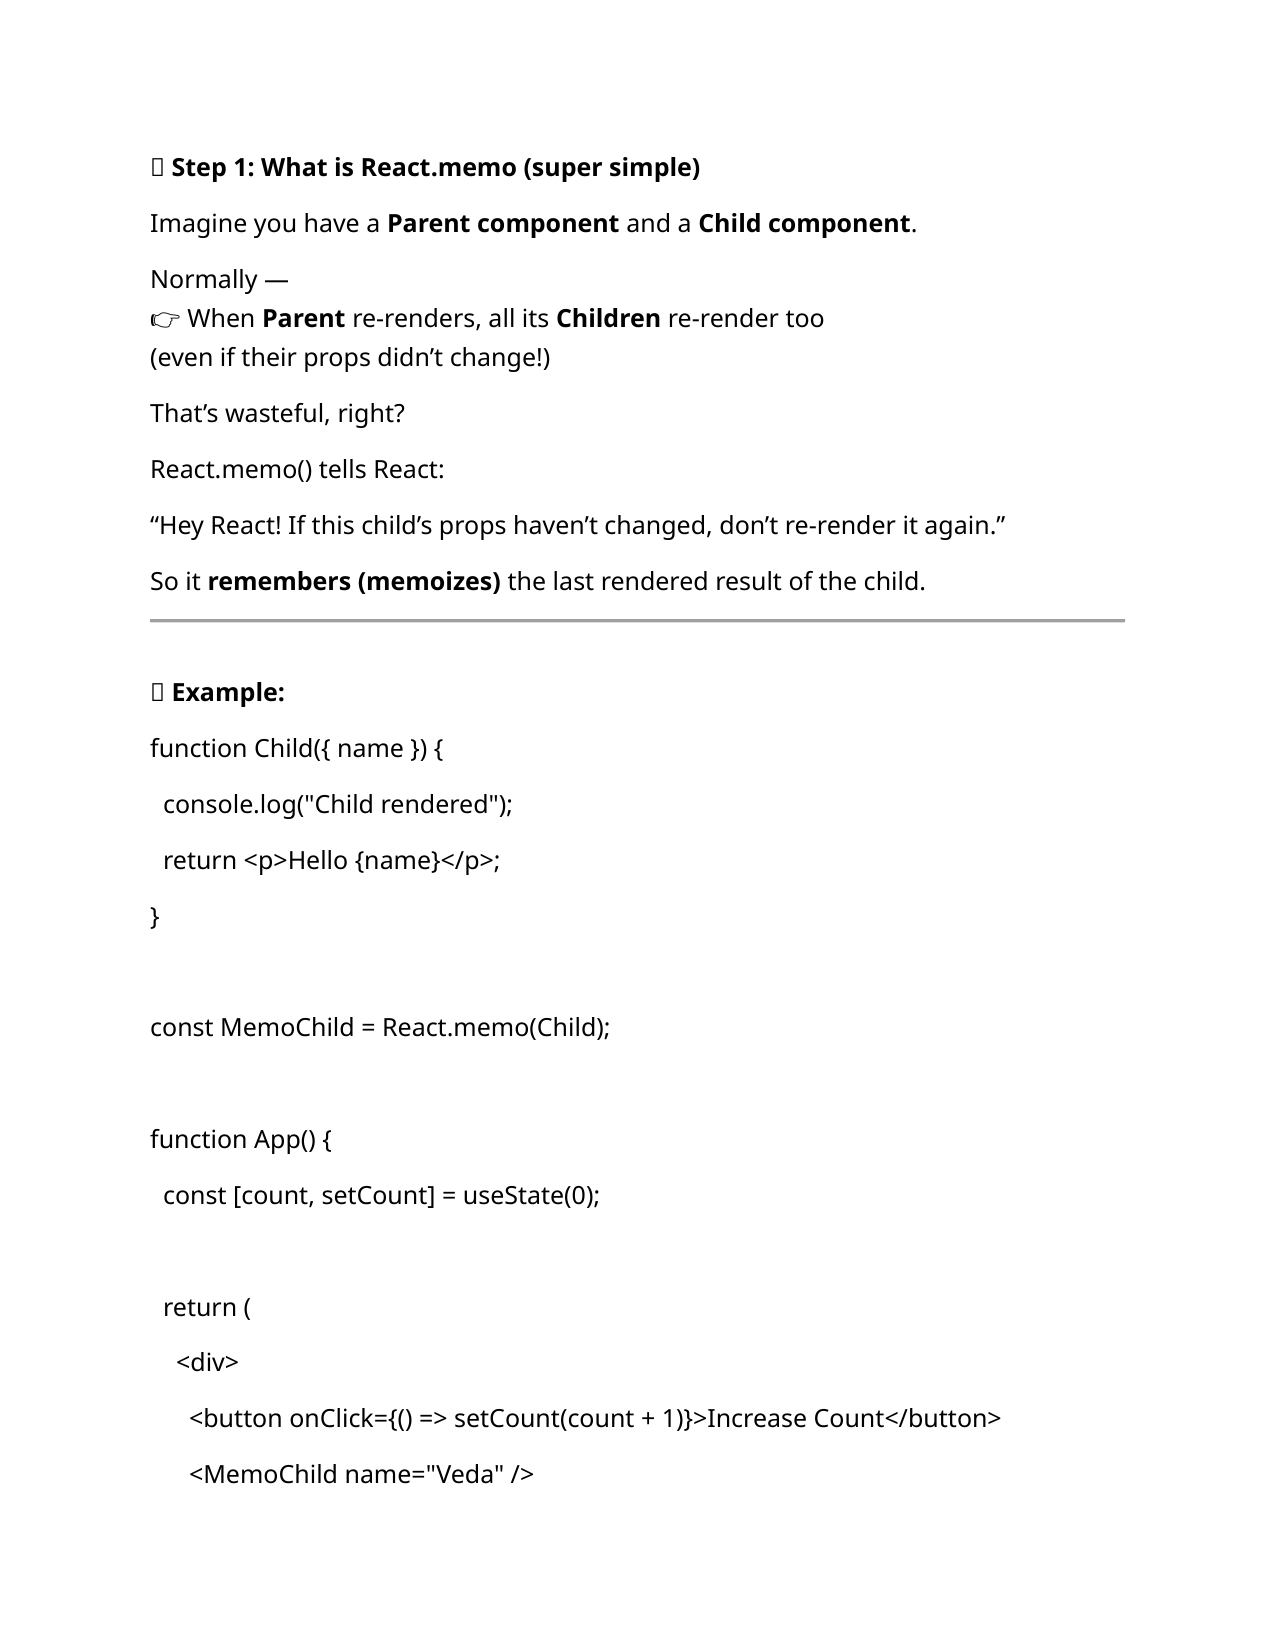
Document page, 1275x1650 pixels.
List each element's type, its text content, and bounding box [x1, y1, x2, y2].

text function Child({ name }) { [150, 731, 1125, 765]
text <button onClick={() => setCount(count + 1)}>Increase Count</button> [150, 1401, 1125, 1435]
text So it remembers (memoizes) the last rendered result of the child. [150, 563, 1125, 597]
text 🧩 Example: [150, 675, 1125, 709]
text <MemoChild name="Veda" /> [150, 1457, 1125, 1491]
text 🧱 Step 1: What is React.memo (super simple) [150, 150, 1125, 184]
text Imagine you have a Parent component and a Child component. [150, 206, 1125, 240]
text console.log("Child rendered"); [150, 787, 1125, 821]
text return <p>Hello {name}</p>; [150, 842, 1125, 877]
text return ( [150, 1289, 1125, 1323]
text function App() { [150, 1122, 1125, 1156]
text <div> [150, 1345, 1125, 1379]
text const MemoChild = React.memo(Child); [150, 1010, 1125, 1044]
text React.memo() tells React: [150, 452, 1125, 486]
text Normally — 👉 When Parent re-renders, all its Children re-render too (even if their props didn’t change!) [150, 262, 1125, 374]
text } [150, 898, 1125, 932]
text “Hey React! If this child’s props haven’t changed, don’t re-render it again.” [150, 507, 1125, 542]
text const [count, setCount] = useState(0); [150, 1177, 1125, 1212]
text That’s wasteful, right? [150, 396, 1125, 430]
